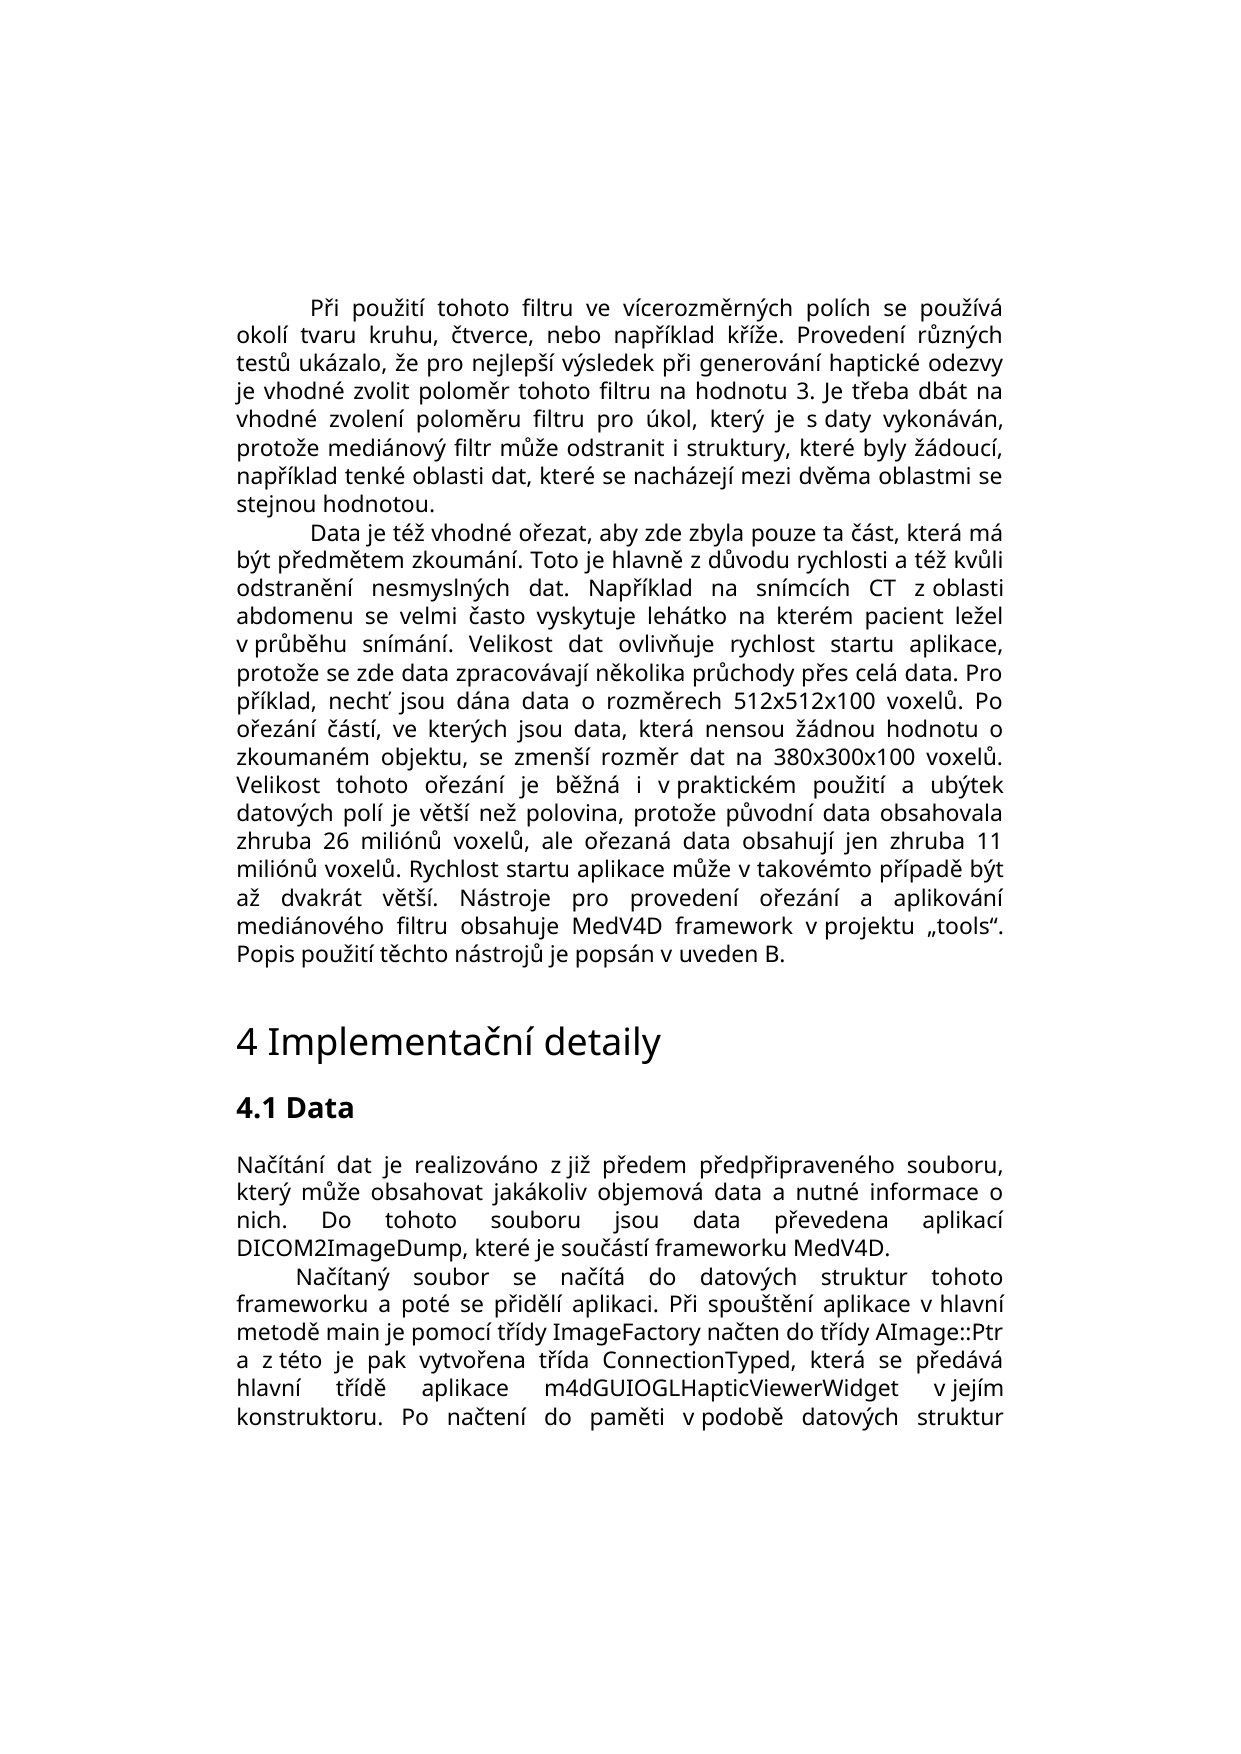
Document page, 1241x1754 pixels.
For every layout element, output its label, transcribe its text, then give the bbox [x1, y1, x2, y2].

subtitle 4.1 Data [236, 1090, 1004, 1126]
text Při použití tohoto filtru ve vícerozměrných polích se používá okolí tvaru kruhu, čtverce, nebo například kříže. Provedení různých testů ukázalo, že pro nejlepší výsledek při generování haptické odezvy je vhodné zvolit poloměr tohoto filtru na hodnotu 3. Je třeba dbát na vhodné zvolení poloměru filtru pro úkol, který je s daty vykonáván, protože mediánový filtr může odstranit i struktury, které byly žádoucí, například tenké oblasti dat, které se nacházejí mezi dvěma oblastmi se stejnou hodnotou. [236, 294, 1004, 519]
subtitle 4 Implementační detaily [236, 1019, 1004, 1065]
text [236, 1263, 1004, 1432]
text Data je též vhodné ořezat, aby zde zbyla pouze ta část, která má být předmětem zkoumání. Toto je hlavně z důvodu rychlosti a též kvůli odstranění nesmyslných dat. Například na snímcích CT z oblasti abdomenu se velmi často vyskytuje lehátko na kterém pacient ležel v průběhu snímání. Velikost dat ovlivňuje rychlost startu aplikace, protože se zde data zpracovávají několika průchody přes celá data. Pro příklad, nechť jsou dána data o rozměrech 512x512x100 voxelů. Po ořezání částí, ve kterých jsou data, která nensou žádnou hodnotu o zkoumaném objektu, se zmenší rozměr dat na 380x300x100 voxelů. Velikost tohoto ořezání je běžná i v praktickém použití a ubýtek datových polí je větší než polovina, protože původní data obsahovala zhruba 26 miliónů voxelů, ale ořezaná data obsahují jen zhruba 11 miliónů voxelů. Rychlost startu aplikace může v takovémto případě být až dvakrát větší. Nástroje pro provedení ořezání a aplikování mediánového filtru obsahuje MedV4D framework v projektu „tools“. Popis použití těchto nástrojů je popsán v uveden B. [236, 519, 1004, 969]
text Načítání dat je realizováno z již předem předpřipraveného souboru, který může obsahovat jakákoliv objemová data a nutné informace o nich. Do tohoto souboru jsou data převedena aplikací DICOM2ImageDump, které je součástí frameworku MedV4D. [236, 1151, 1004, 1263]
